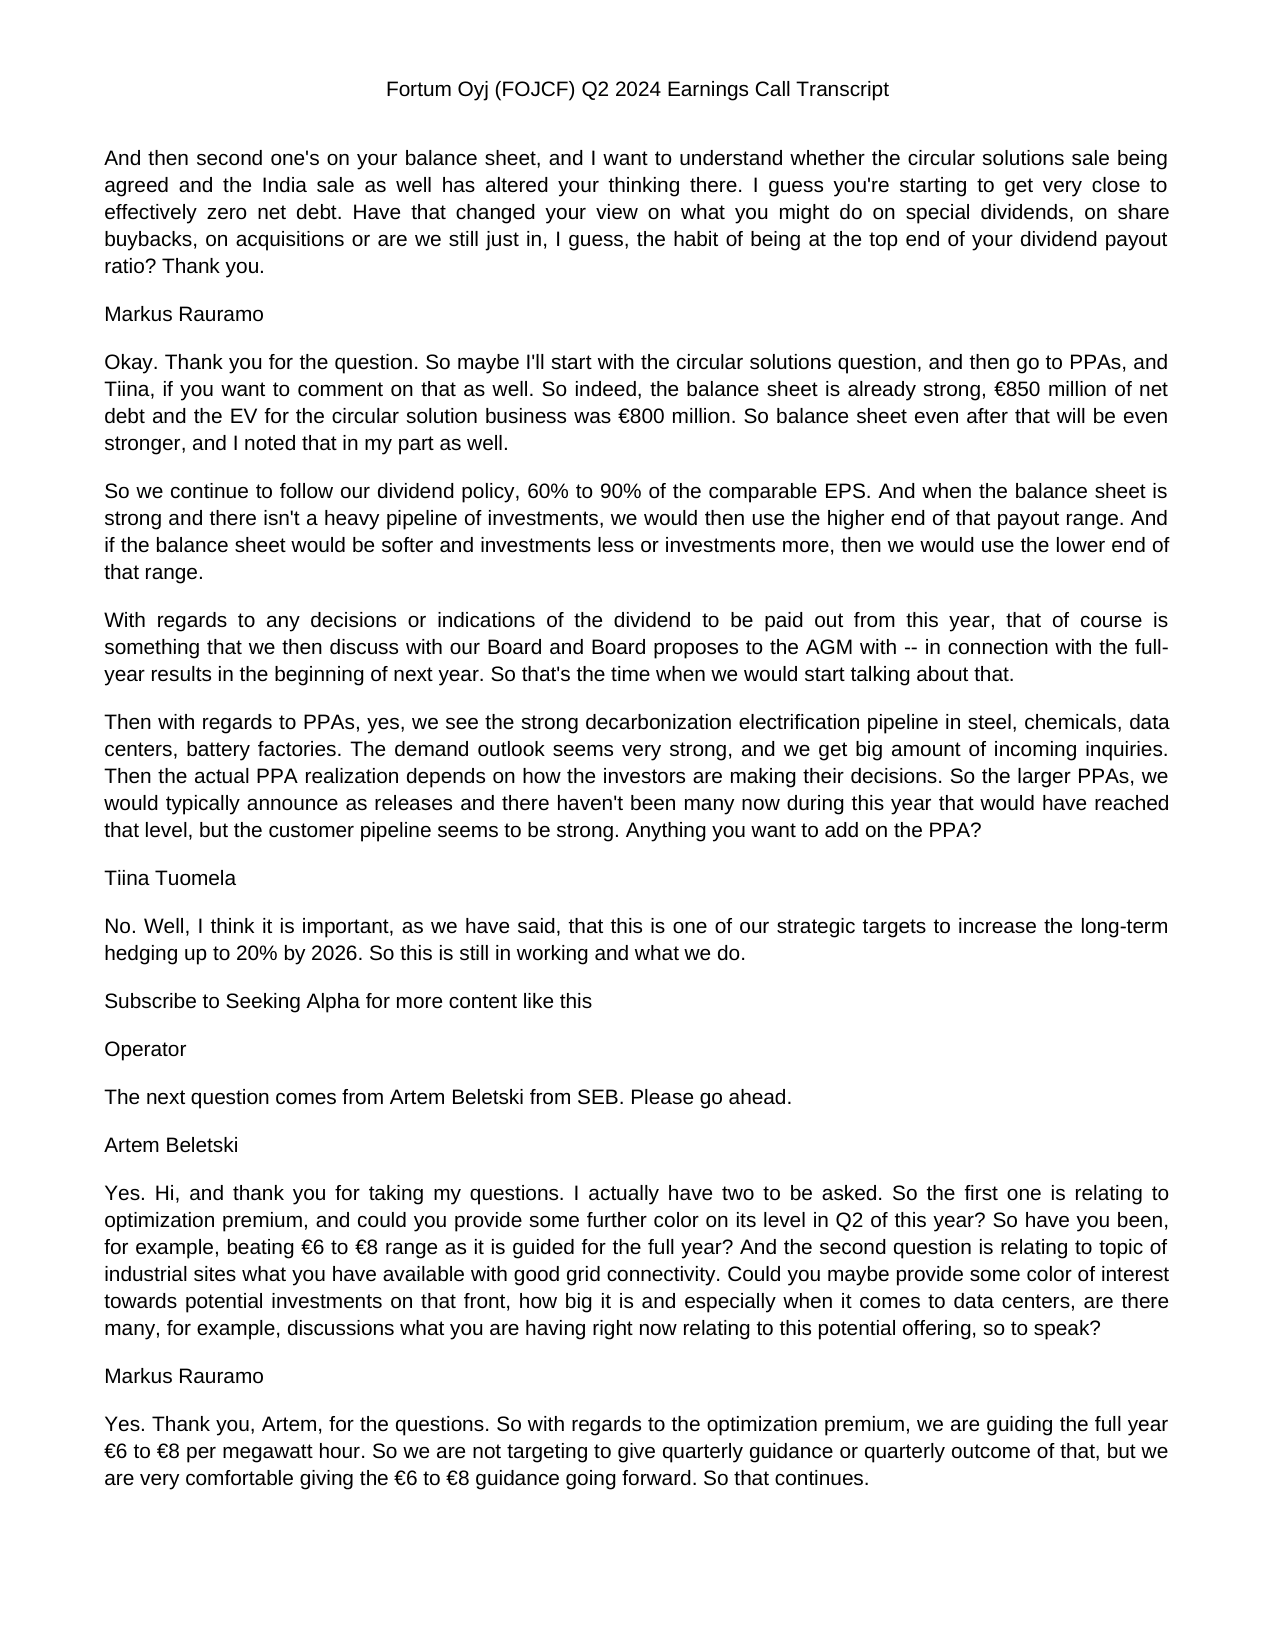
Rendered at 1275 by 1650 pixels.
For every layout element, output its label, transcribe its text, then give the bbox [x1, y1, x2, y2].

text The next question comes from Artem Beletski from SEB. Please go ahead. [104, 1082, 1171, 1109]
text Tiina Tuomela [104, 863, 1171, 890]
text Okay. Thank you for the question. So maybe I'll start with the circular solutions question, and then go to PPAs, and Tiina, if you want to comment on that as well. So indeed, the balance sheet is already strong, €850 million of net debt and the EV for the circular solution business was €800 million. So balance sheet even after that will be even stronger, and I noted that in my part as well. [104, 346, 1171, 455]
text Then with regards to PPAs, yes, we see the strong decarbonization electrification pipeline in steel, chemicals, data centers, battery factories. The demand outlook seems very strong, and we get big amount of incoming inquiries. Then the actual PPA realization depends on how the investors are making their decisions. So the larger PPAs, we would typically announce as releases and there haven't been many now during this year that would have reached that level, but the customer pipeline seems to be strong. Anything you want to add on the PPA? [104, 707, 1171, 842]
text With regards to any decisions or indications of the dividend to be paid out from this year, that of course is something that we then discuss with our Board and Board proposes to the AGM with -- in connection with the full-year results in the beginning of next year. So that's the time when we would start talking about that. [104, 605, 1171, 686]
text Subscribe to Seeking Alpha for more content like this [104, 986, 1171, 1013]
text No. Well, I think it is important, as we have said, that this is one of our strategic targets to increase the long-term hedging up to 20% by 2026. So this is still in working and what we do. [104, 911, 1171, 965]
text So we continue to follow our dividend policy, 60% to 90% of the comparable EPS. And when the balance sheet is strong and there isn't a heavy pipeline of investments, we would then use the higher end of that payout range. And if the balance sheet would be softer and investments less or investments more, then we would use the lower end of that range. [104, 476, 1171, 584]
text Yes. Thank you, Artem, for the questions. So with regards to the optimization premium, we are guiding the full year €6 to €8 per megawatt hour. So we are not targeting to give quarterly guidance or quarterly outcome of that, but we are very comfortable giving the €6 to €8 guidance going forward. So that continues. [104, 1409, 1171, 1490]
text Artem Beletski [104, 1130, 1171, 1157]
text Markus Rauramo [104, 298, 1171, 326]
text Operator [104, 1034, 1171, 1061]
text Yes. Hi, and thank you for taking my questions. I actually have two to be asked. So the first one is relating to optimization premium, and could you provide some further color on its level in Q2 of this year? So have you been, for example, beating €6 to €8 range as it is guided for the full year? And the second question is relating to topic of industrial sites what you have available with good grid connectivity. Could you maybe provide some color of interest towards potential investments on that front, how big it is and especially when it comes to data centers, are there many, for example, discussions what you are having right now relating to this potential offering, so to speak? [104, 1178, 1171, 1340]
text And then second one's on your balance sheet, and I want to understand whether the circular solutions sale being agreed and the India sale as well has altered your thinking there. I guess you're starting to get very close to effectively zero net debt. Have that changed your view on what you might do on special dividends, on share buybacks, on acquisitions or are we still just in, I guess, the habit of being at the top end of your dividend payout ratio? Thank you. [104, 142, 1171, 278]
text Markus Rauramo [104, 1361, 1171, 1388]
